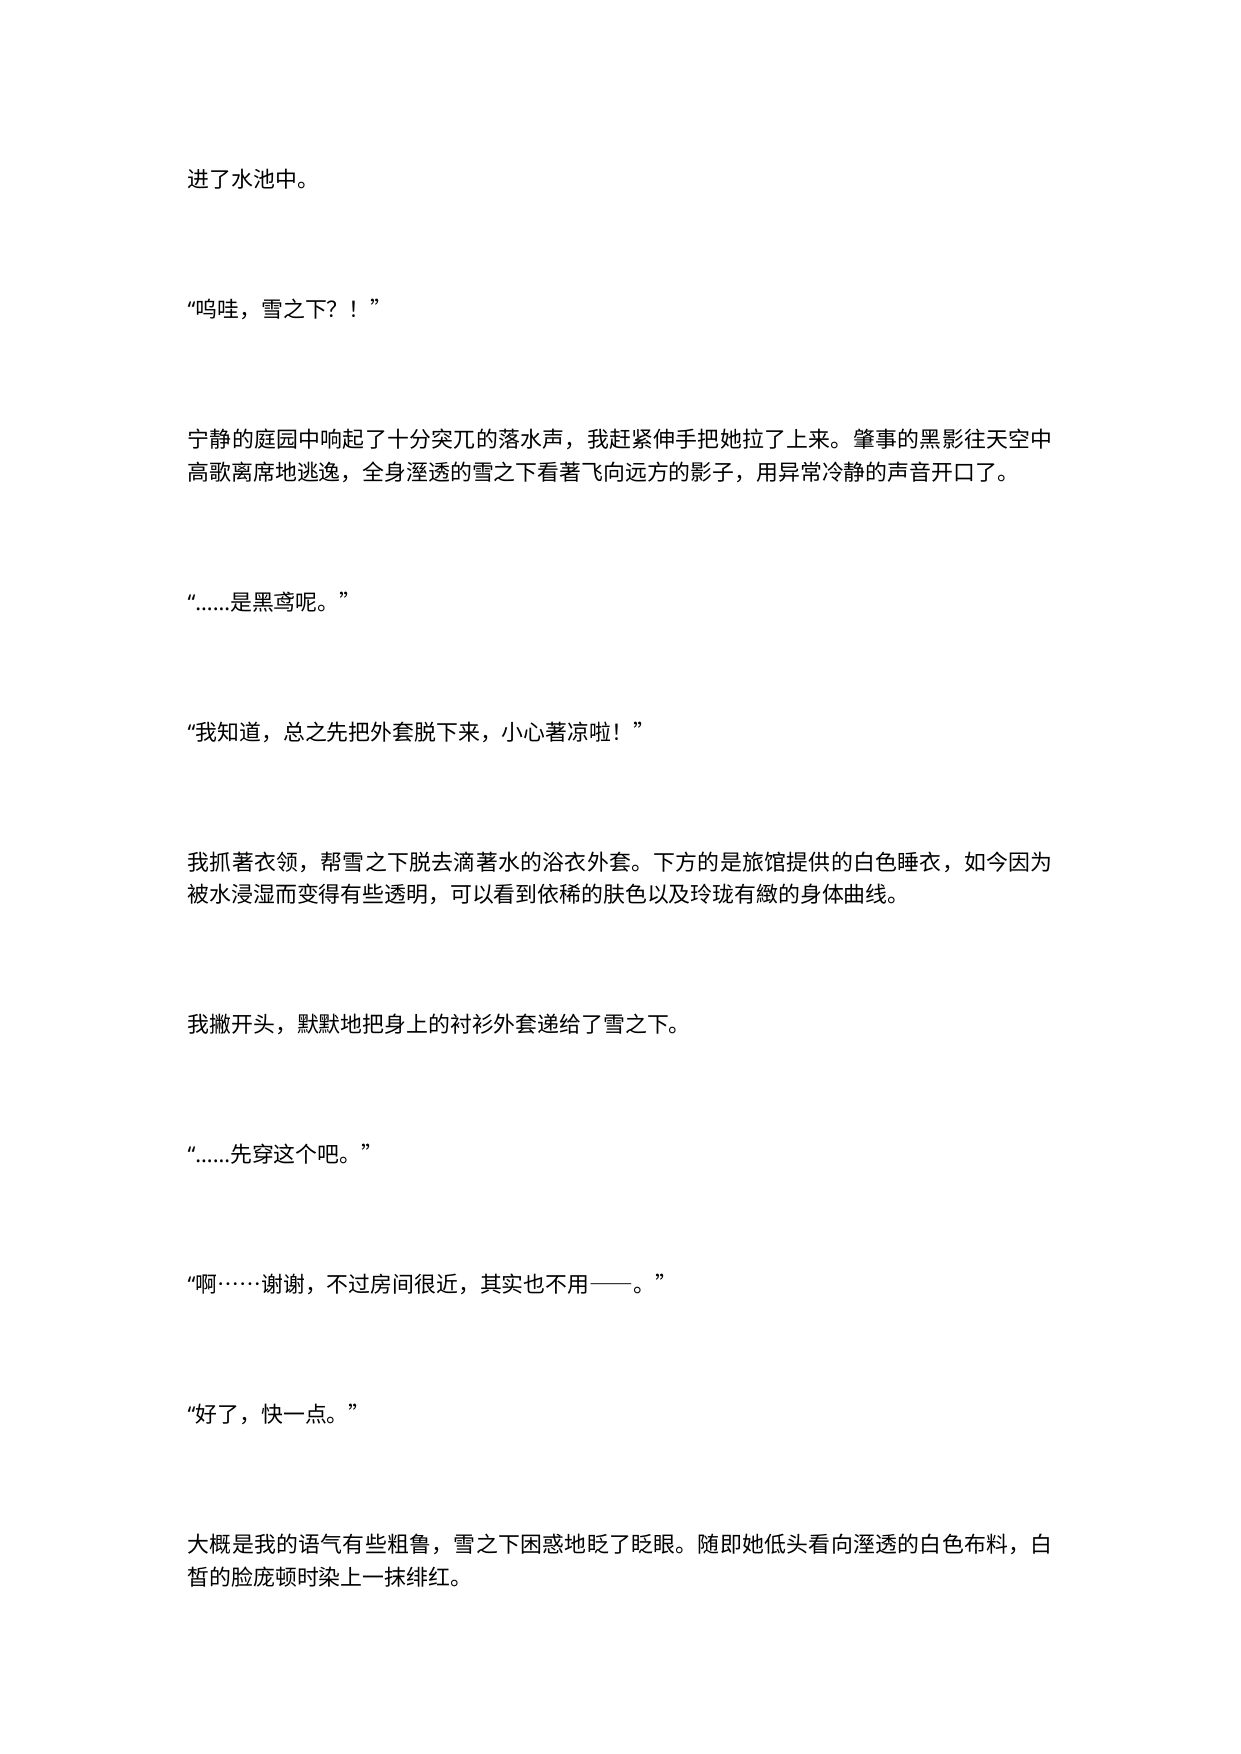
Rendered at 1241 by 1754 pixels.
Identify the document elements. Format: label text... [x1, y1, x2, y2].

text “……是黑鸢呢。” [187, 584, 1053, 617]
text “呜哇，雪之下？！” [187, 292, 1053, 324]
text 大概是我的语气有些粗鲁，雪之下困惑地眨了眨眼。随即她低头看向溼透的白色布料，白皙的脸庞顿时染上一抹绯红。 [187, 1527, 1053, 1592]
text “啊……谢谢，不过房间很近，其实也不用——。” [187, 1267, 1053, 1299]
text “我知道，总之先把外套脱下来，小心著凉啦！” [187, 714, 1053, 747]
text “好了，快一点。” [187, 1397, 1053, 1429]
text 我抓著衣领，帮雪之下脱去滴著水的浴衣外套。下方的是旅馆提供的白色睡衣，如今因为被水浸湿而变得有些透明，可以看到依稀的肤色以及玲珑有緻的身体曲线。 [187, 844, 1053, 909]
text “……先穿这个吧。” [187, 1137, 1053, 1169]
text 我撇开头，默默地把身上的衬衫外套递给了雪之下。 [187, 1007, 1053, 1039]
text 宁静的庭园中响起了十分突兀的落水声，我赶紧伸手把她拉了上来。肇事的黑影往天空中高歌离席地逃逸，全身溼透的雪之下看著飞向远方的影子，用异常冷静的声音开口了。 [187, 422, 1053, 487]
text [187, 162, 1053, 194]
